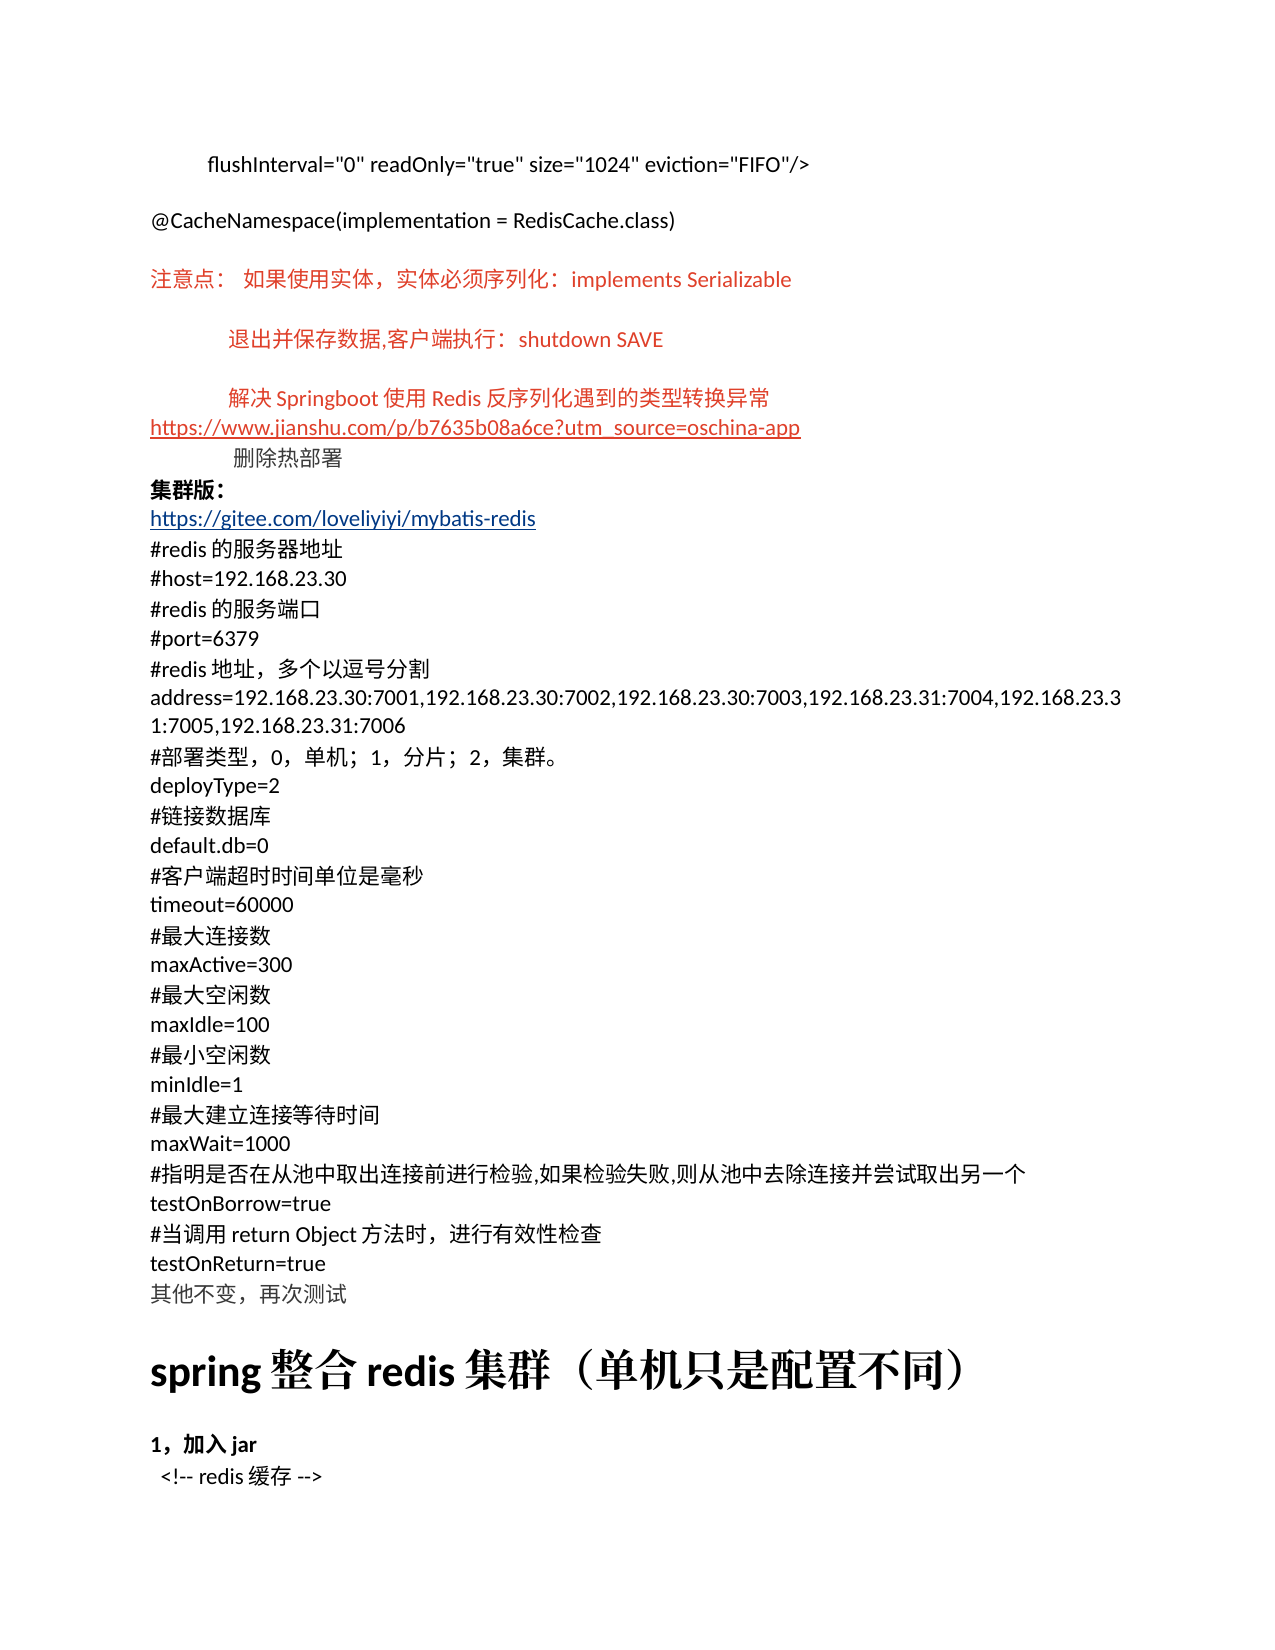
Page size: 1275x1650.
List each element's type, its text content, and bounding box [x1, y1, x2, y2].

text 注意点： 如果使用实体，实体必须序列化：implements Serializable [150, 262, 1125, 294]
text maxWait=1000 [150, 1129, 1125, 1157]
text 其他不变，再次测试 [150, 1277, 1125, 1308]
text flushInterval="0" readOnly="true" size="1024" eviction="FIFO"/> [150, 150, 1125, 178]
text 退出并保存数据,客户端执行：shutdown SAVE [150, 322, 1125, 353]
text #最大建立连接等待时间 [150, 1098, 1125, 1129]
text https://www.jianshu.com/p/b7635b08a6ce?utm_source=oschina-app [150, 413, 1125, 441]
text #指明是否在从池中取出连接前进行检验,如果检验失败,则从池中去除连接并尝试取出另一个 [150, 1157, 1125, 1189]
text #最大空闲数 [150, 978, 1125, 1010]
text spring整合redis集群（单机只是配置不同） [150, 1336, 1125, 1399]
text minIdle=1 [150, 1070, 1125, 1098]
text 解决Springboot使用Redis反序列化遇到的类型转换异常 [150, 381, 1125, 413]
text deployType=2 [150, 771, 1125, 799]
text timeout=60000 [150, 891, 1125, 919]
text testOnReturn=true [150, 1249, 1125, 1277]
text maxActive=300 [150, 950, 1125, 978]
text @CacheNamespace(implementation = RedisCache.class) [150, 206, 1125, 234]
text #redis的服务端口 [150, 592, 1125, 624]
text #redis地址，多个以逗号分割 [150, 652, 1125, 683]
text #redis的服务器地址 [150, 532, 1125, 564]
text https://gitee.com/loveliyiyi/mybatis-redis [150, 504, 1125, 532]
text 删除热部署 [150, 441, 1125, 473]
text #host=192.168.23.30 [150, 564, 1125, 592]
text #最大连接数 [150, 919, 1125, 950]
text address=192.168.23.30:7001,192.168.23.30:7002,192.168.23.30:7003,192.168.23.31:7004,192.168.23.31:7005,192.168.23.31:7006 [150, 683, 1125, 739]
text <!-- redis缓存 --> [150, 1459, 1125, 1491]
text #当调用return Object方法时，进行有效性检查 [150, 1217, 1125, 1249]
text 集群版： [150, 473, 1125, 504]
text #port=6379 [150, 624, 1125, 652]
text #客户端超时时间单位是毫秒 [150, 859, 1125, 891]
text #最小空闲数 [150, 1038, 1125, 1070]
text #链接数据库 [150, 799, 1125, 831]
text 1，加入jar [150, 1427, 1125, 1459]
text default.db=0 [150, 831, 1125, 859]
text maxIdle=100 [150, 1010, 1125, 1038]
text #部署类型，0，单机；1，分片；2，集群。 [150, 739, 1125, 771]
text testOnBorrow=true [150, 1189, 1125, 1217]
